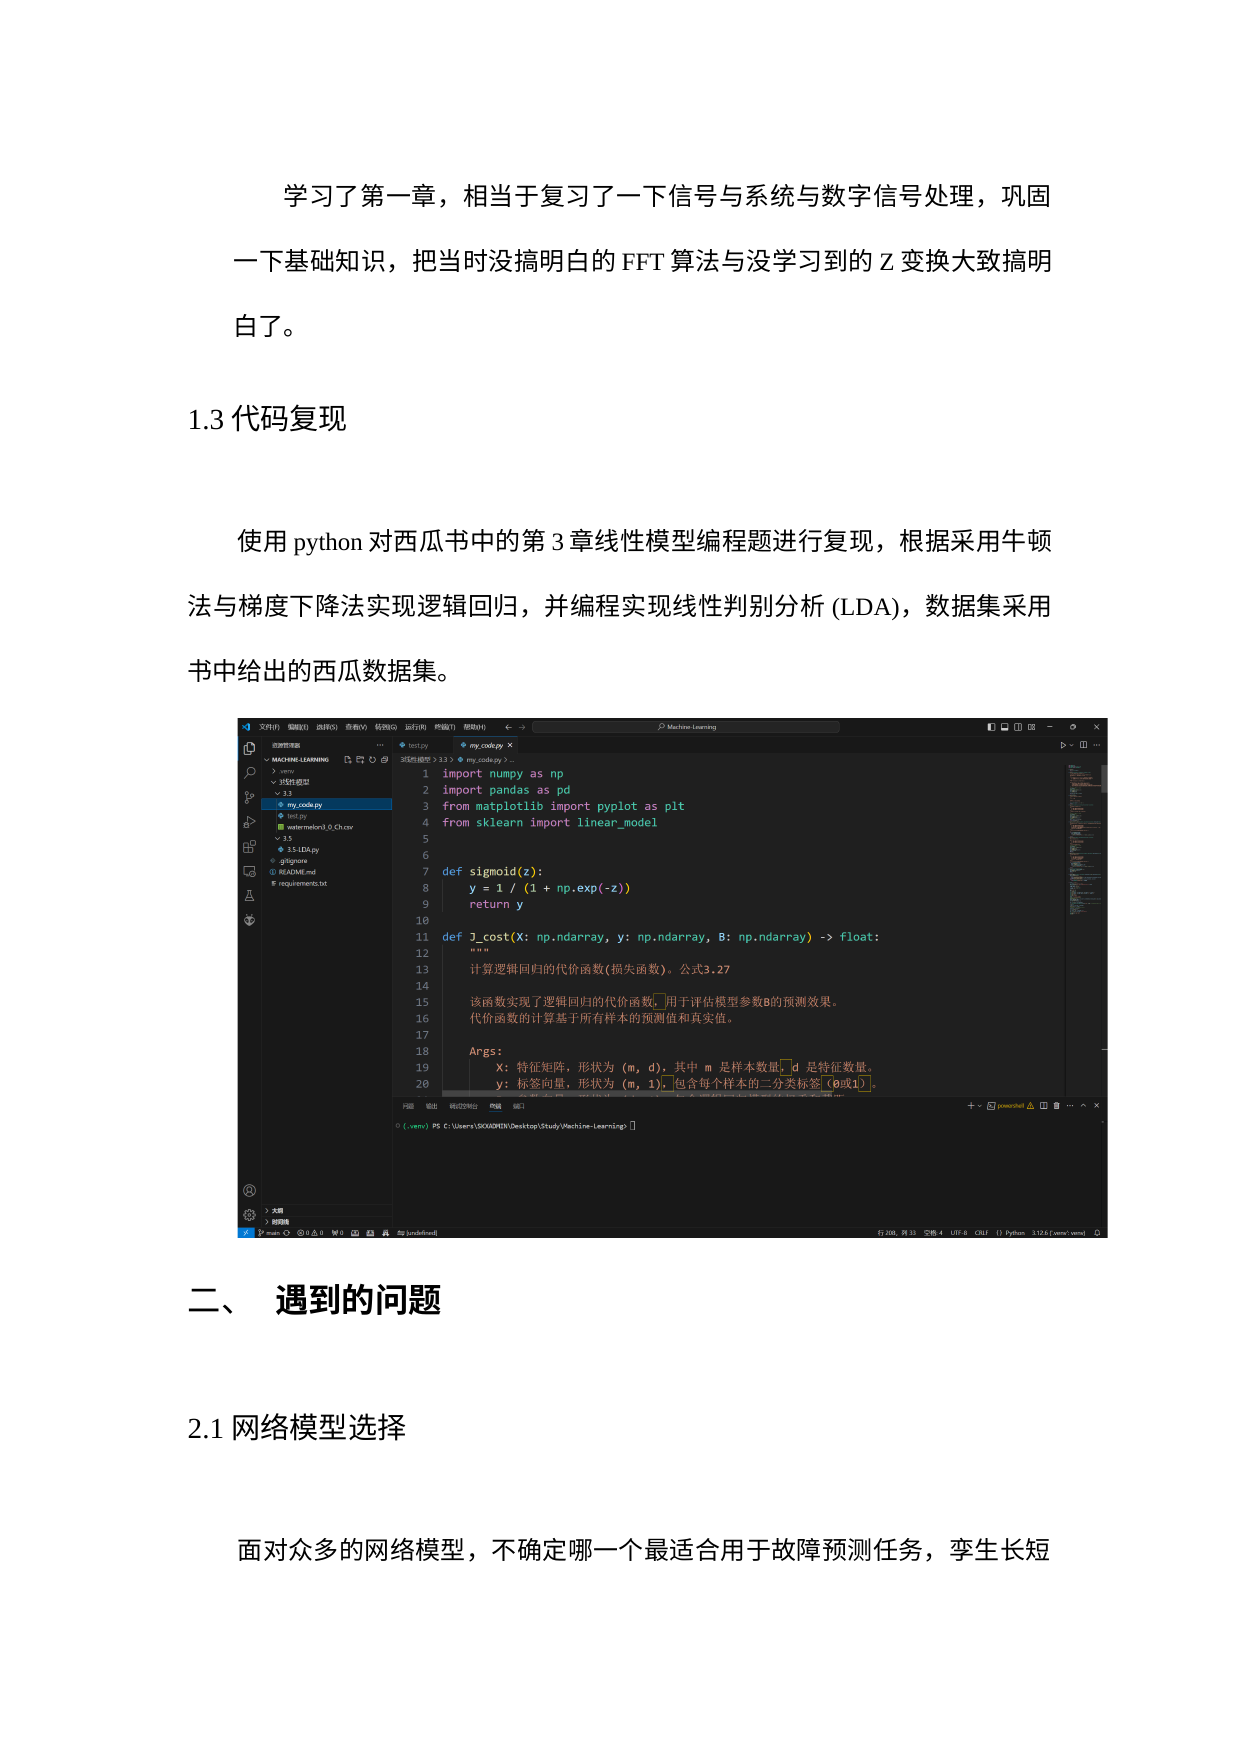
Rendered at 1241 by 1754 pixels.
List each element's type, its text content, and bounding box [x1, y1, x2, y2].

subtitle 遇到的问题 [187, 1266, 1053, 1331]
list 学习了第一章，相当于复习了一下信号与系统与数字信号处理，巩固一下基础知识，把当时没搞明白的FFT算法与没学习到的Z变换大致搞明白了。 [233, 162, 1053, 357]
subtitle 1.3 代码复现 [187, 384, 1053, 449]
picture [237, 718, 1108, 1238]
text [187, 1516, 1053, 1581]
subtitle 2.1 网络模型选择 [187, 1393, 1053, 1458]
text 使用python对西瓜书中的第3章线性模型编程题进行复现，根据采用牛顿法与梯度下降法实现逻辑回归，并编程实现线性判别分析 (LDA)，数据集采用书中给出的西瓜数据集。 [187, 507, 1053, 702]
